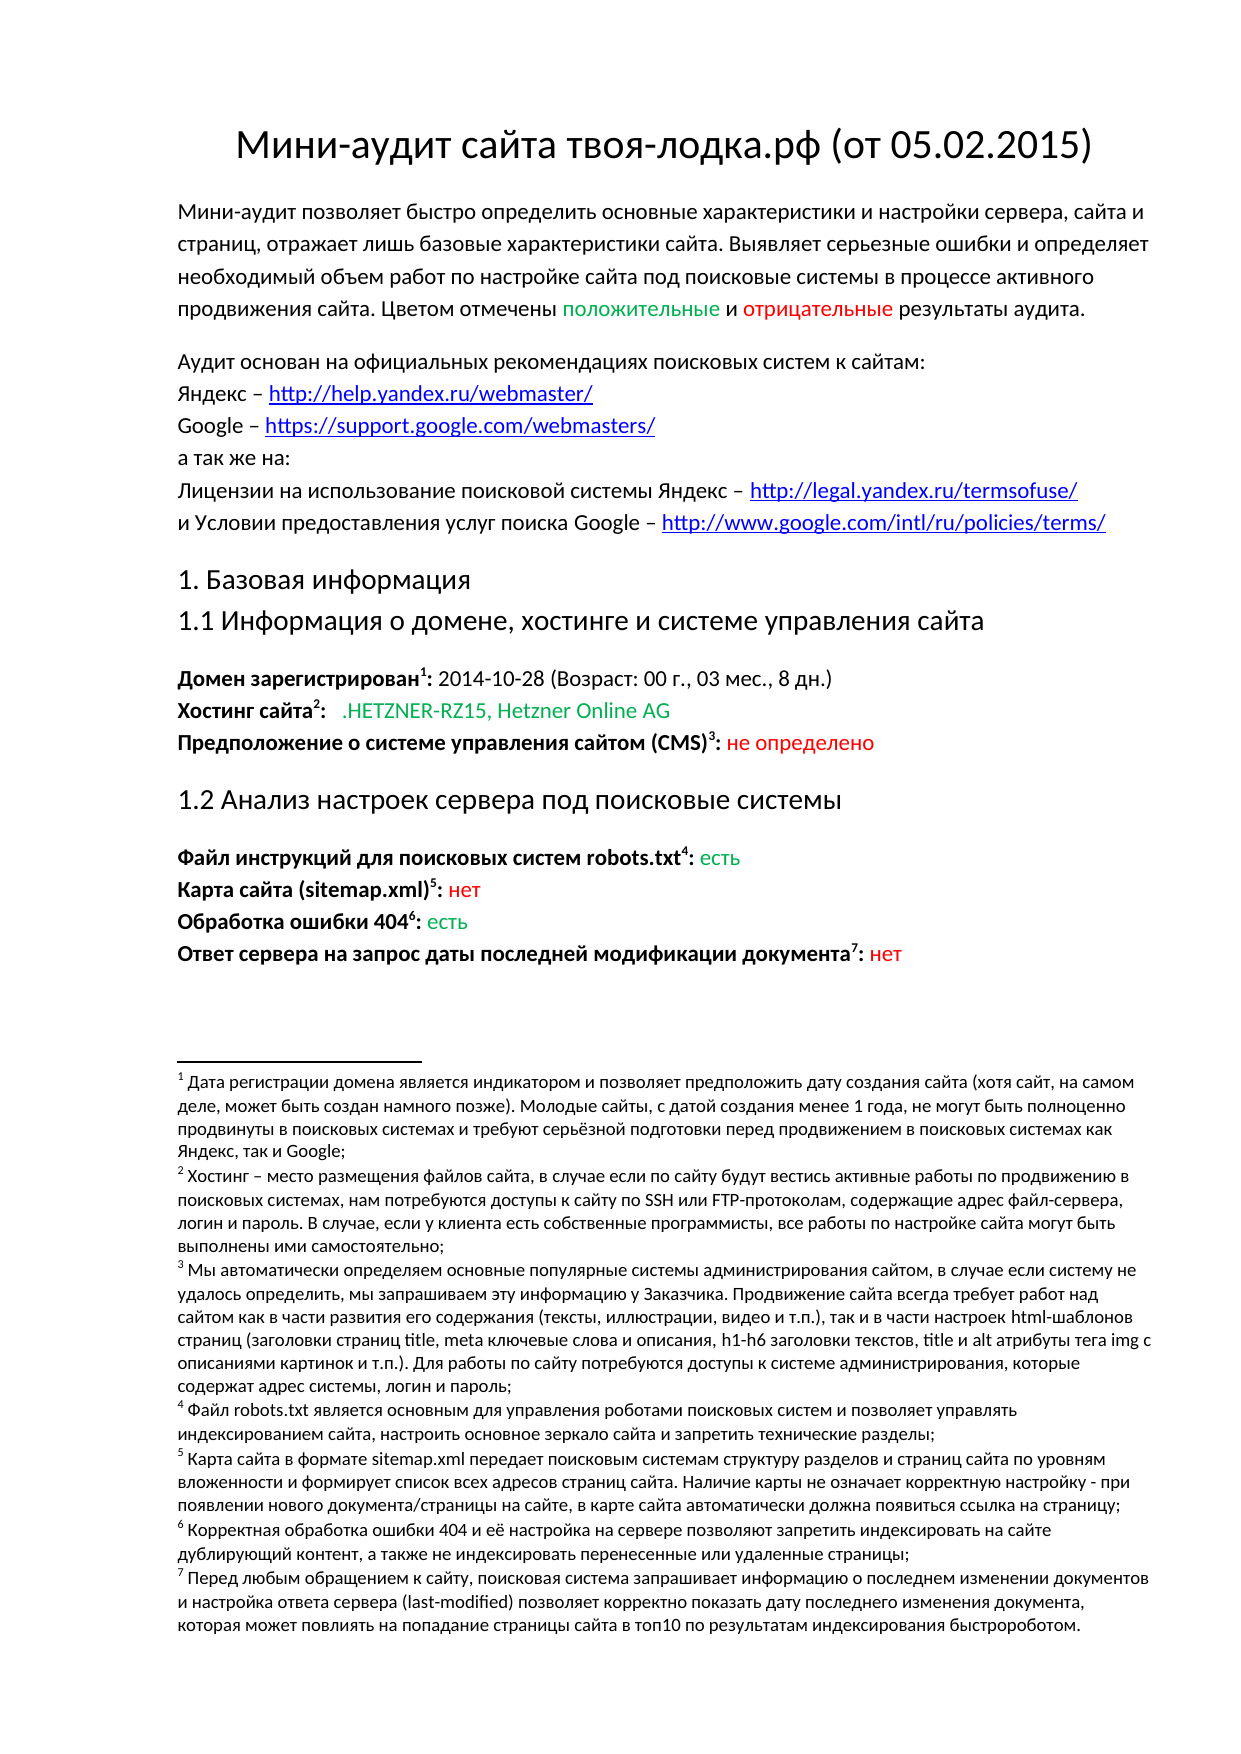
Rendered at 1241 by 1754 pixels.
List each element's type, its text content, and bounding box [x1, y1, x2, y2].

text Домен зарегистрирован: 2014-10-28 (Возраст: 00 г., 03 мес., 8 дн.) Хостинг сайта: .HETZNER-RZ15, Hetzner Online AG Предположение о системе управления сайтом (CMS): не определено [177, 664, 1152, 756]
text Файл инструкций для поисковых систем robots.txt: есть Карта сайта (sitemap.xml): нет Обработка ошибки 404: есть Ответ сервера на запрос даты последней модификации документа: нет [177, 843, 1152, 967]
text Мини-аудит позволяет быстро определить основные характеристики и настройки сервера, сайта и страниц, отражает лишь базовые характеристики сайта. Выявляет серьезные ошибки и определяет необходимый объем работ по настройке сайта под поисковые системы в процессе активного продвижения сайта. Цветом отмечены положительные и отрицательные результаты аудита. [177, 197, 1152, 322]
text 1. Базовая информация 1.1 Информация о домене, хостинге и системе управления сайта [177, 561, 1152, 637]
text Аудит основан на официальных рекомендациях поисковых систем к сайтам: Яндекс – http://help.yandex.ru/webmaster/ Google – https://support.google.com/webmasters/ а так же на: Лицензии на использование поисковой системы Яндекс – http://legal.yandex.ru/termsofuse/ и Условии предоставления услуг поиска Google – http://www.google.com/intl/ru/policies/terms/ [177, 347, 1152, 536]
text 1.2 Анализ настроек сервера под поисковые системы [177, 781, 1152, 817]
text Мини-аудит сайта твоя-лодка.рф (от 05.02.2015) [177, 118, 1152, 169]
